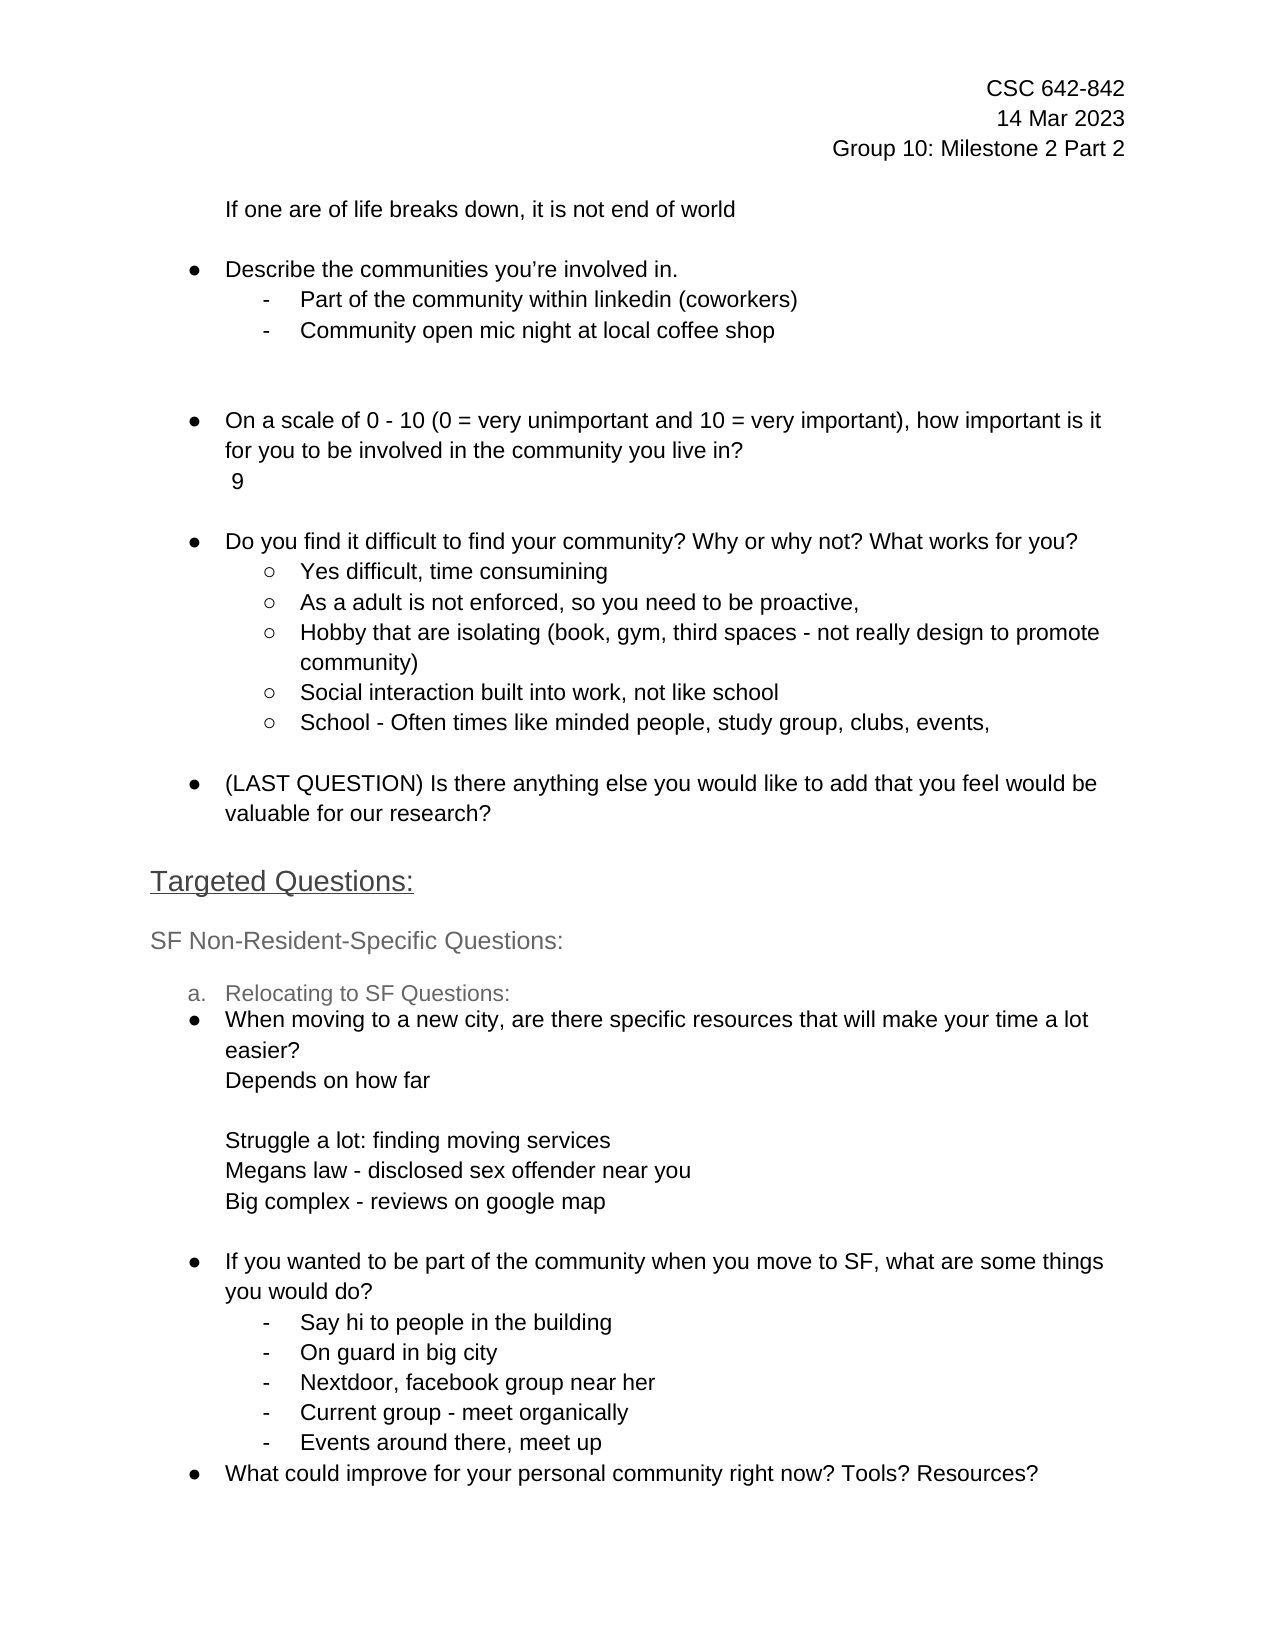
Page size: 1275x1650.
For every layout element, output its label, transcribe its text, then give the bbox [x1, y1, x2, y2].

text Struggle a lot: finding moving services [225, 1127, 1125, 1153]
subtitle Relocating to SF Questions: [187, 980, 1125, 1006]
list Community open mic night at local coffee shop [262, 317, 1125, 343]
subtitle SF Non-Resident-Specific Questions: [150, 926, 1125, 955]
list Nextdoor, facebook group near her [262, 1369, 1125, 1395]
list What could improve for your personal community right now? Tools? Resources? [187, 1459, 1125, 1486]
text If one are of life breaks down, it is not end of world [225, 196, 1125, 222]
list On guard in big city [262, 1339, 1125, 1365]
list When moving to a new city, are there specific resources that will make your time a lot easier? [187, 1006, 1125, 1063]
list Social interaction built into work, not like school [262, 679, 1125, 706]
text 9 [225, 468, 1125, 494]
list Say hi to people in the building [262, 1308, 1125, 1335]
text Depends on how far [225, 1067, 1125, 1093]
list Current group - meet organically [262, 1399, 1125, 1425]
list If you wanted to be part of the community when you move to SF, what are some things you would do? [187, 1248, 1125, 1304]
list Events around there, meet up [262, 1429, 1125, 1456]
text Megans law - disclosed sex offender near you [225, 1157, 1125, 1184]
text Big complex - reviews on google map [225, 1188, 1125, 1214]
list Do you find it difficult to find your community? Why or why not? What works for you? [187, 528, 1125, 554]
list (LAST QUESTION) Is there anything else you would like to add that you feel would be valuable for our research? [187, 770, 1125, 826]
list Describe the communities you’re involved in. [187, 256, 1125, 283]
list Part of the community within linkedin (coworkers) [262, 286, 1125, 313]
list Hobby that are isolating (book, gym, third spaces - not really design to promote community) [262, 619, 1125, 675]
subtitle Targeted Questions: [150, 863, 1125, 897]
list Yes difficult, time consumining [262, 558, 1125, 585]
list On a scale of 0 - 10 (0 = very unimportant and 10 = very important), how important is it for you to be involved in the community you live in? [187, 407, 1125, 464]
list As a adult is not enforced, so you need to be proactive, [262, 588, 1125, 615]
list School - Often times like minded people, study group, clubs, events, [262, 709, 1125, 736]
